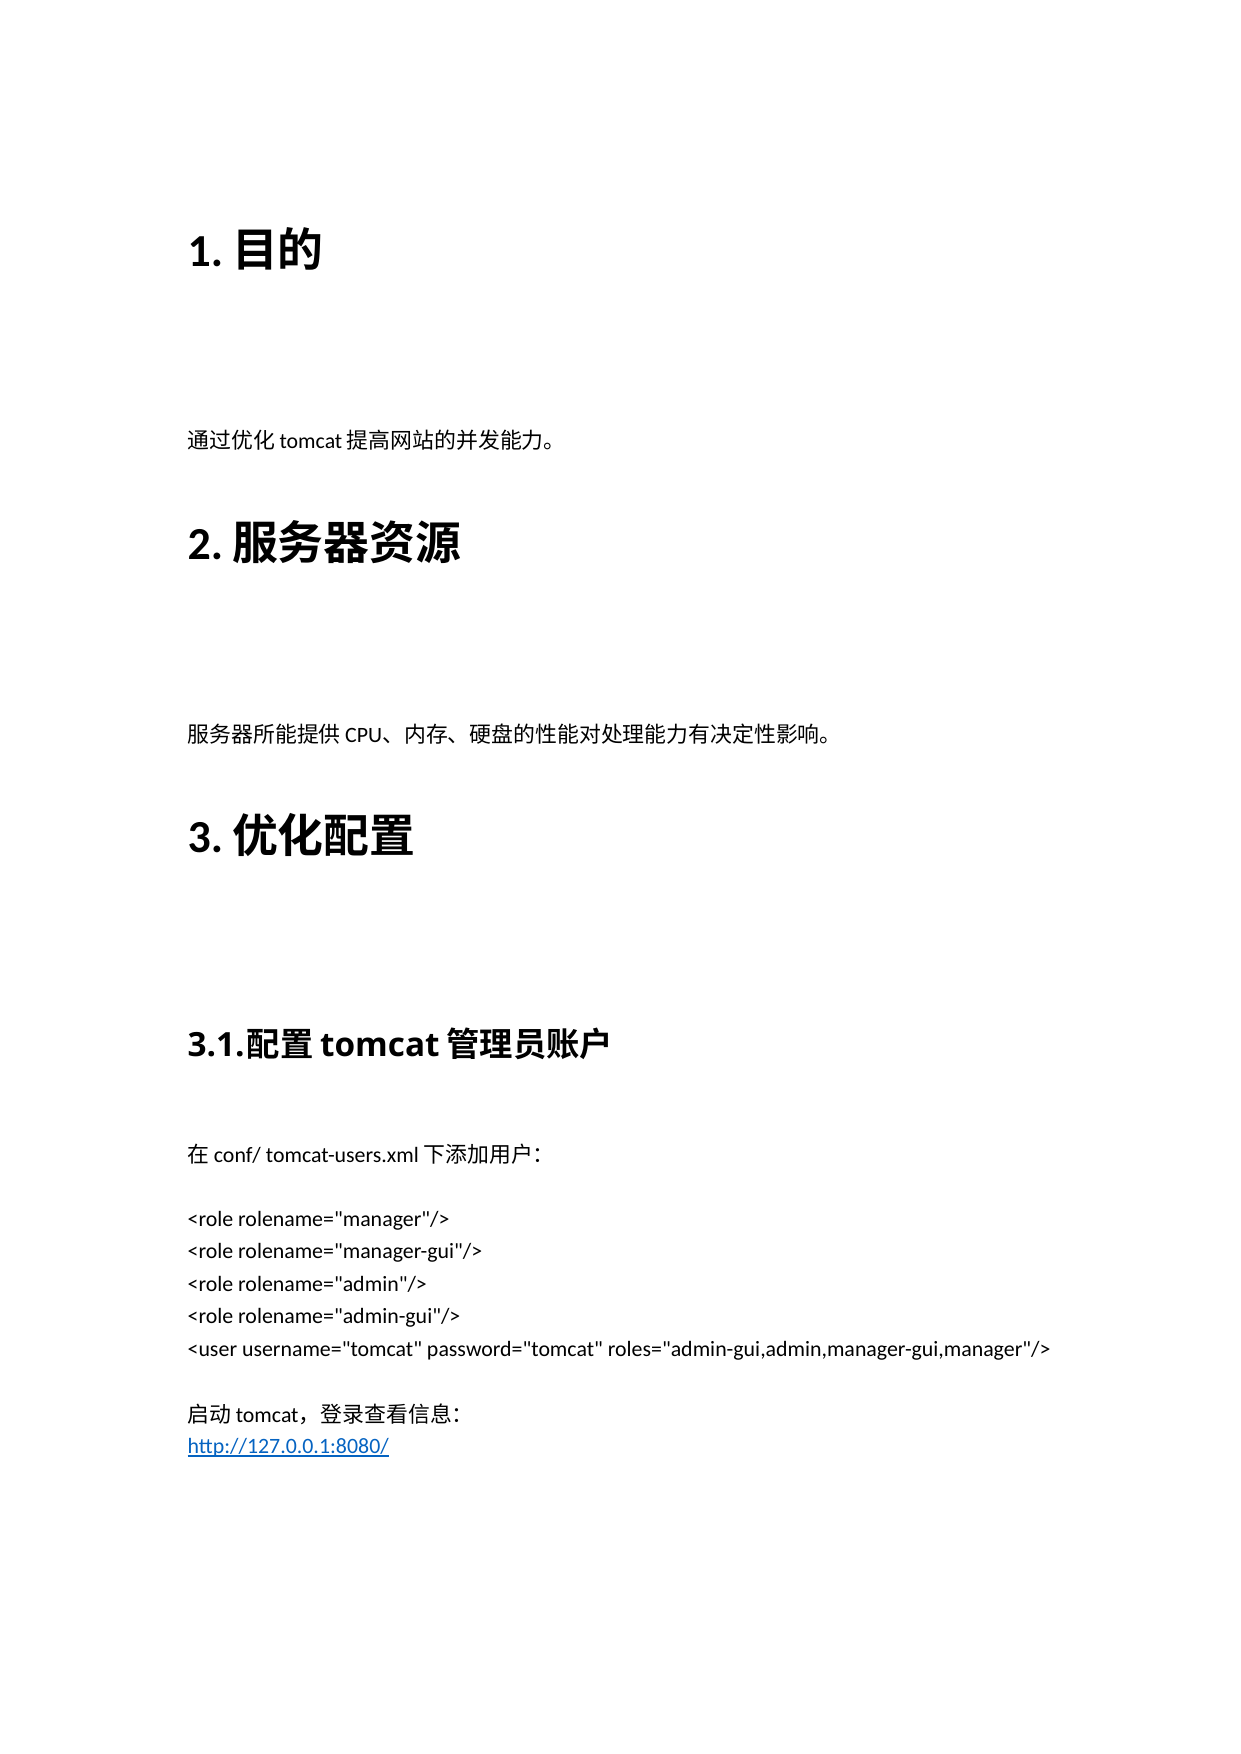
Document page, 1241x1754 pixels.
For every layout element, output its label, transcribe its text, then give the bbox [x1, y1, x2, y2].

text <role rolename="manager"/> [187, 1202, 1053, 1234]
text http://127.0.0.1:8080/ [187, 1429, 1053, 1462]
text <user username="tomcat" password="tomcat" roles="admin-gui,admin,manager-gui,manager"/> [187, 1332, 1053, 1364]
subtitle 配置tomcat管理员账户 [187, 1009, 1053, 1074]
subtitle 优化配置 [187, 784, 1053, 882]
text 通过优化tomcat提高网站的并发能力。 [187, 423, 1053, 455]
text <role rolename="admin"/> [187, 1267, 1053, 1299]
text 在conf/ tomcat-users.xml下添加用户： [187, 1137, 1053, 1169]
text <role rolename="admin-gui"/> [187, 1299, 1053, 1332]
subtitle 服务器资源 [187, 491, 1053, 588]
subtitle 目的 [187, 197, 1053, 295]
text 服务器所能提供CPU、内存、硬盘的性能对处理能力有决定性影响。 [187, 716, 1053, 749]
text 启动tomcat，登录查看信息： [187, 1397, 1053, 1429]
text <role rolename="manager-gui"/> [187, 1234, 1053, 1267]
